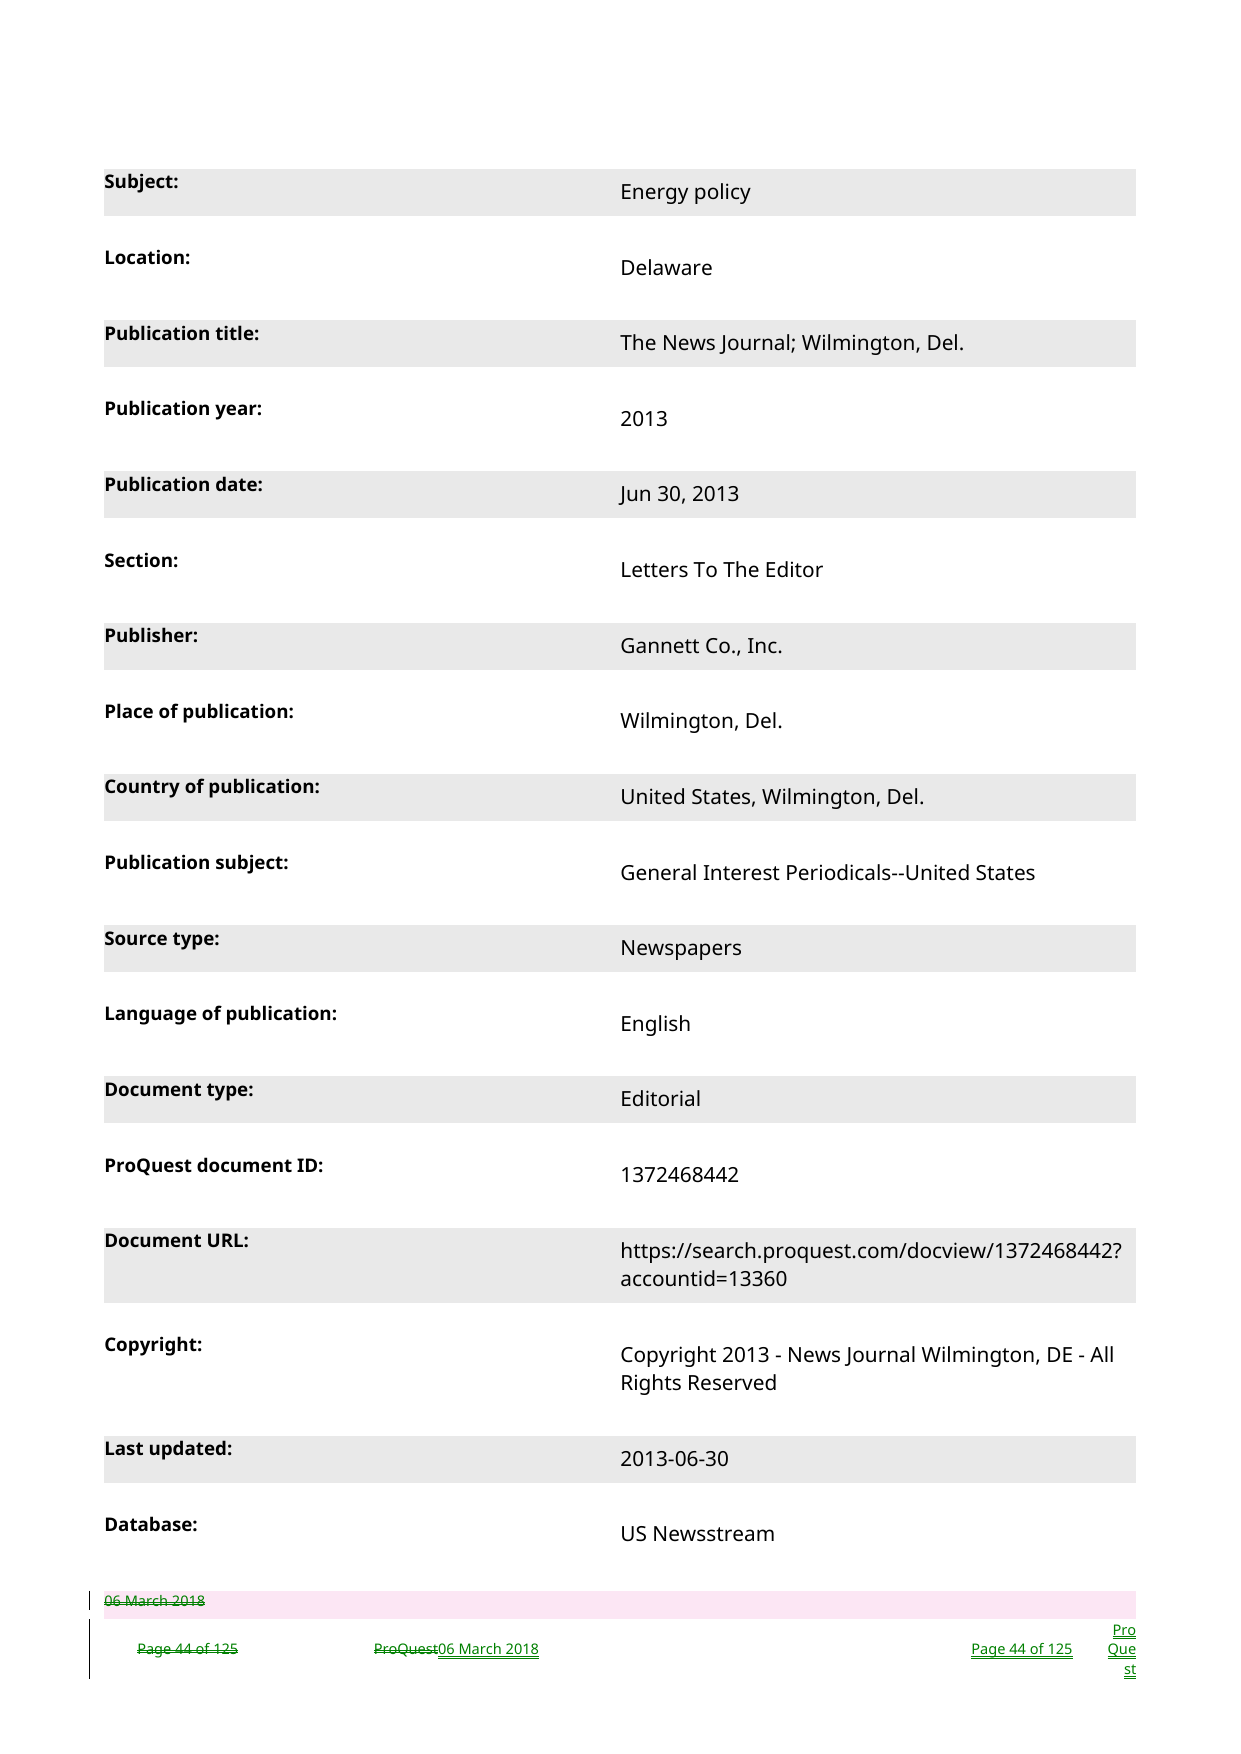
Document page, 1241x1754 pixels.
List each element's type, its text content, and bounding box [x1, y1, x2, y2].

table_header Wilmington, Del. [620, 698, 1136, 745]
table_header Last updated: [104, 1436, 620, 1483]
table_header Jun 30, 2013 [620, 471, 1136, 518]
table_header Subject: [104, 169, 620, 216]
table_header English [620, 1001, 1136, 1048]
table_header 1372468442 [620, 1152, 1136, 1199]
table_header Gannett Co., Inc. [620, 623, 1136, 670]
table_header Source type: [104, 925, 620, 972]
table_header 2013 [620, 396, 1136, 443]
table_header Publication subject: [104, 849, 620, 897]
table_header ProQuest document ID: [104, 1152, 620, 1199]
table_header General Interest Periodicals--United States [620, 849, 1136, 897]
table_header Copyright: [104, 1332, 620, 1407]
table_header Publication year: [104, 396, 620, 443]
table_header Database: [104, 1511, 620, 1558]
table_header Copyright 2013 - News Journal Wilmington, DE - All Rights Reserved [620, 1332, 1136, 1407]
table_header US Newsstream [620, 1511, 1136, 1558]
table_header Document URL: [104, 1228, 620, 1303]
table_header Section: [104, 547, 620, 594]
table_header Editorial [620, 1076, 1136, 1123]
table_header Place of publication: [104, 698, 620, 745]
table_header Document type: [104, 1076, 620, 1123]
table_header https://search.proquest.com/docview/1372468442?accountid=13360 [620, 1228, 1136, 1303]
table_header Newspapers [620, 925, 1136, 972]
table_header Letters To The Editor [620, 547, 1136, 594]
table_header The News Journal; Wilmington, Del. [620, 320, 1136, 367]
table_header Energy policy [620, 169, 1136, 216]
table_header Language of publication: [104, 1001, 620, 1048]
table_header United States, Wilmington, Del. [620, 774, 1136, 821]
table_header Publication date: [104, 471, 620, 518]
table_header Country of publication: [104, 774, 620, 821]
table_header 2013-06-30 [620, 1436, 1136, 1483]
table_header Publisher: [104, 623, 620, 670]
table_header Publication title: [104, 320, 620, 367]
table_header Delaware [620, 244, 1136, 292]
table_header Location: [104, 244, 620, 292]
